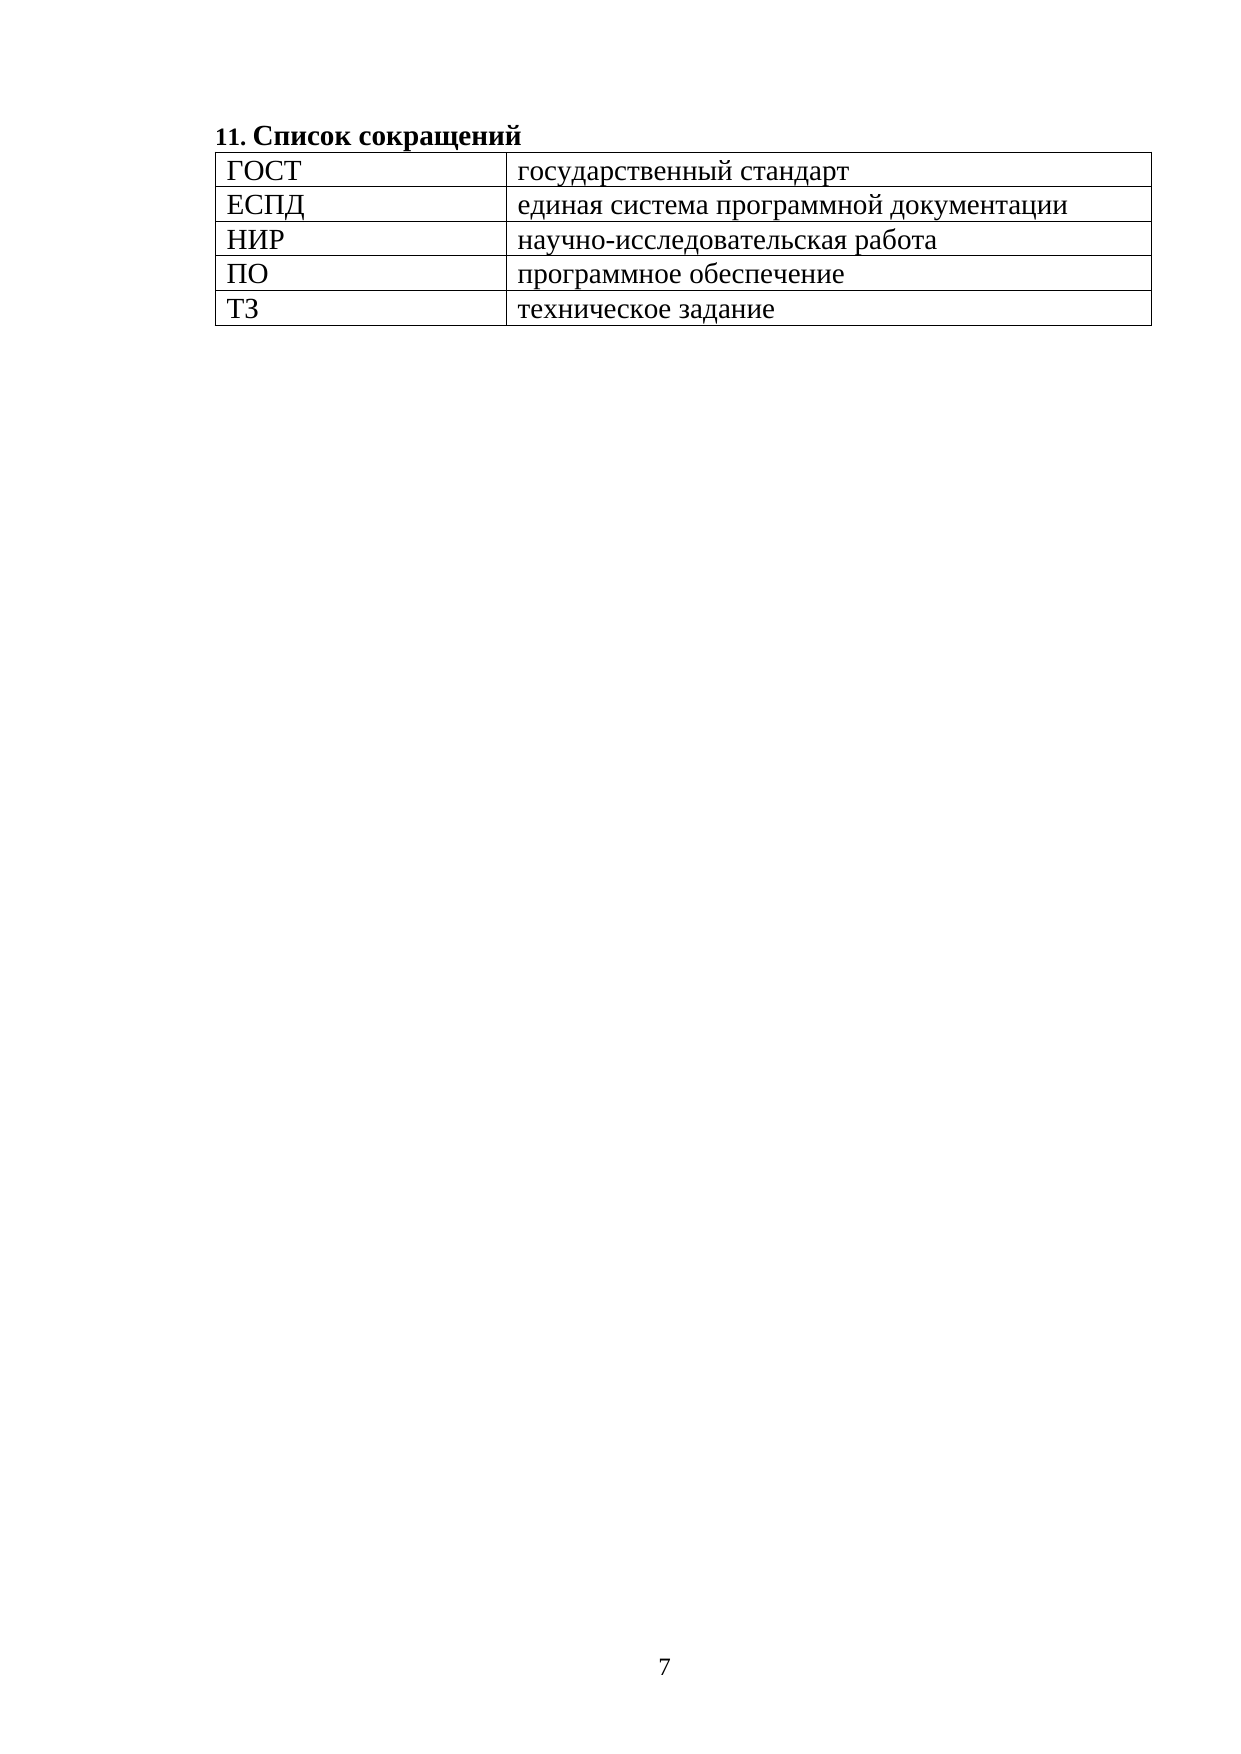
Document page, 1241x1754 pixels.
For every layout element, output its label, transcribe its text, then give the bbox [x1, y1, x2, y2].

table_header ГОСТ [216, 153, 506, 186]
table_cell программное обеспечение [507, 256, 1151, 290]
table_cell ПО [216, 256, 506, 290]
table_header государственный стандарт [507, 153, 1151, 186]
table_cell техническое задание [507, 291, 1151, 324]
table_cell единая система программной документации [507, 187, 1151, 221]
table_cell НИР [216, 222, 506, 255]
list Список сокращений [215, 118, 1152, 152]
table_cell ЕСПД [216, 187, 506, 221]
table_cell научно-исследовательская работа [507, 222, 1151, 255]
table_cell ТЗ [216, 291, 506, 324]
